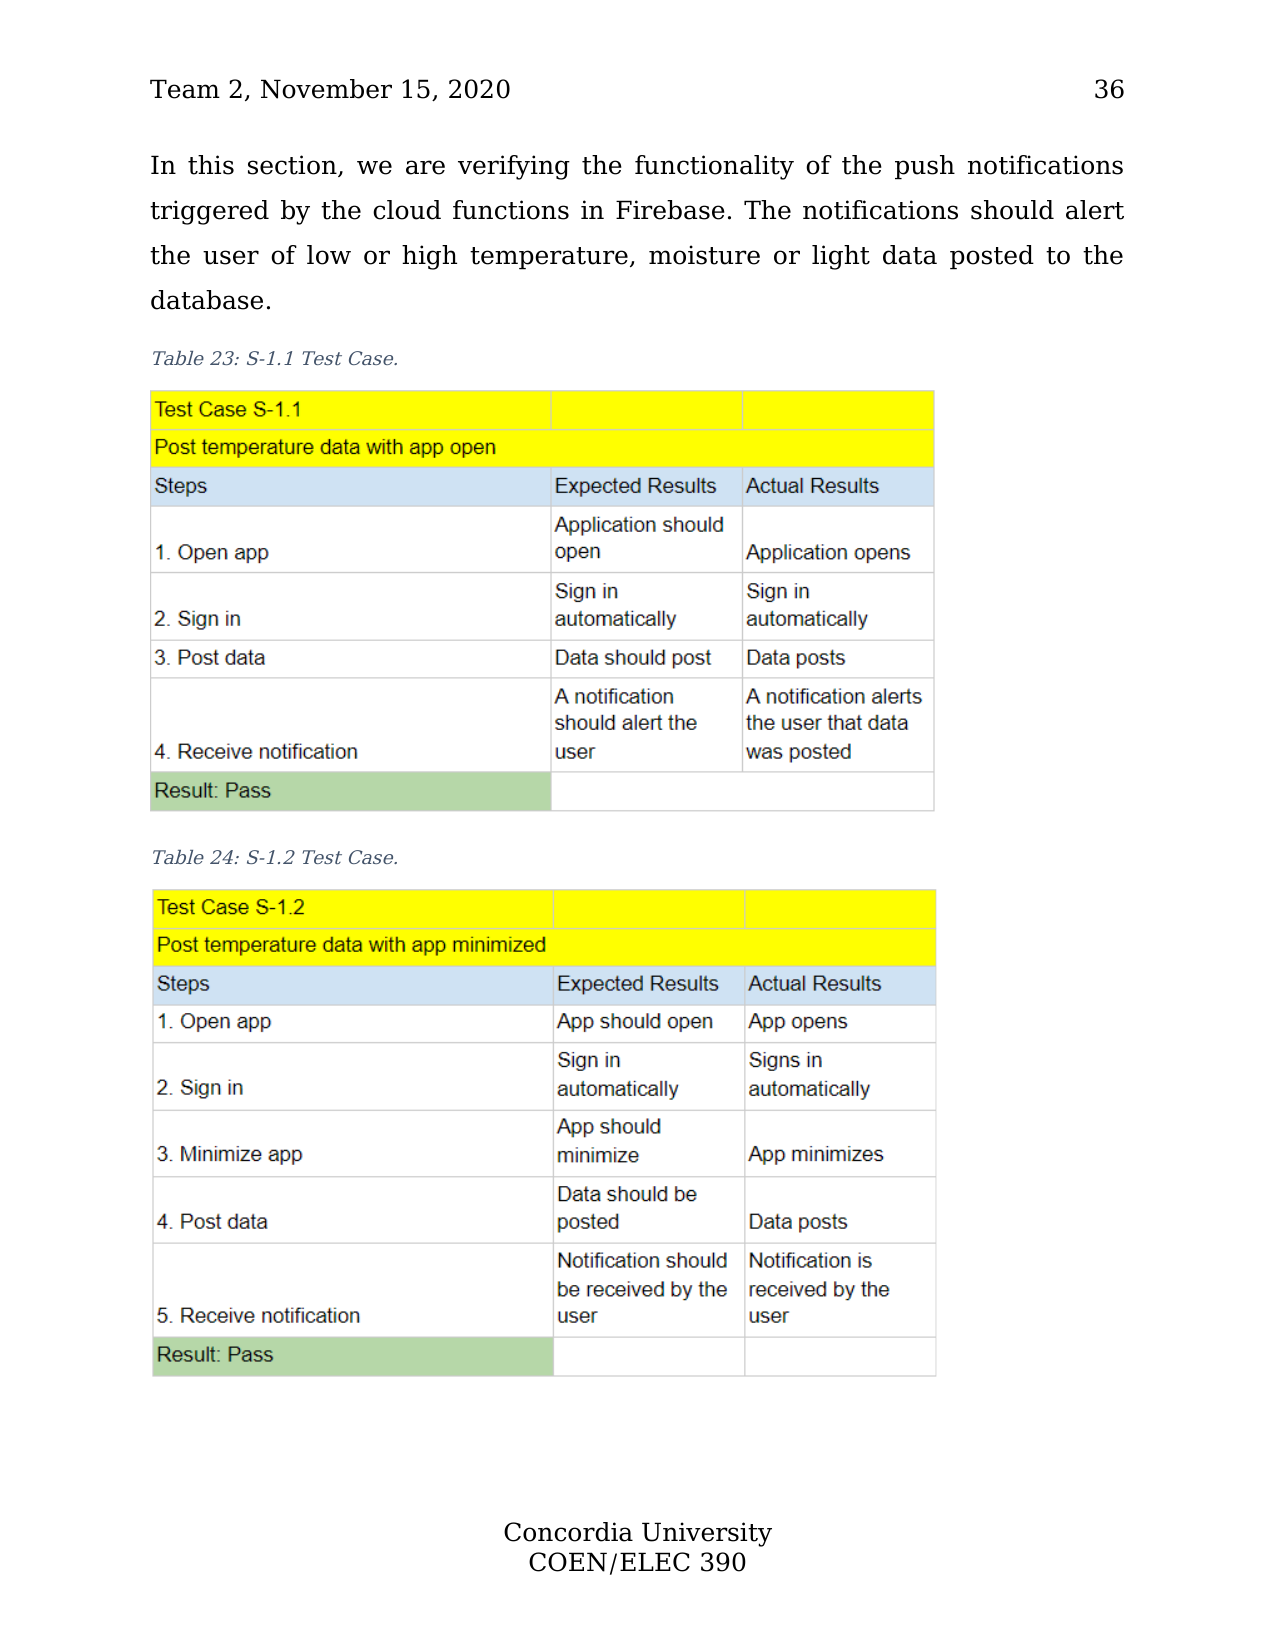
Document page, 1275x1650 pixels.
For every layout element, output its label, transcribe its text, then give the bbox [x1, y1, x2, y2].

text Table 24: S-1.2 Test Case. [150, 845, 1125, 868]
text In this section, we are verifying the functionality of the push notifications triggered by the cloud functions in Firebase. The notifications should alert the user of low or high temperature, moisture or light data posted to the database. [150, 150, 1125, 315]
picture [150, 390, 936, 814]
picture [150, 888, 937, 1378]
text Table 23: S-1.1 Test Case. [150, 347, 1125, 369]
